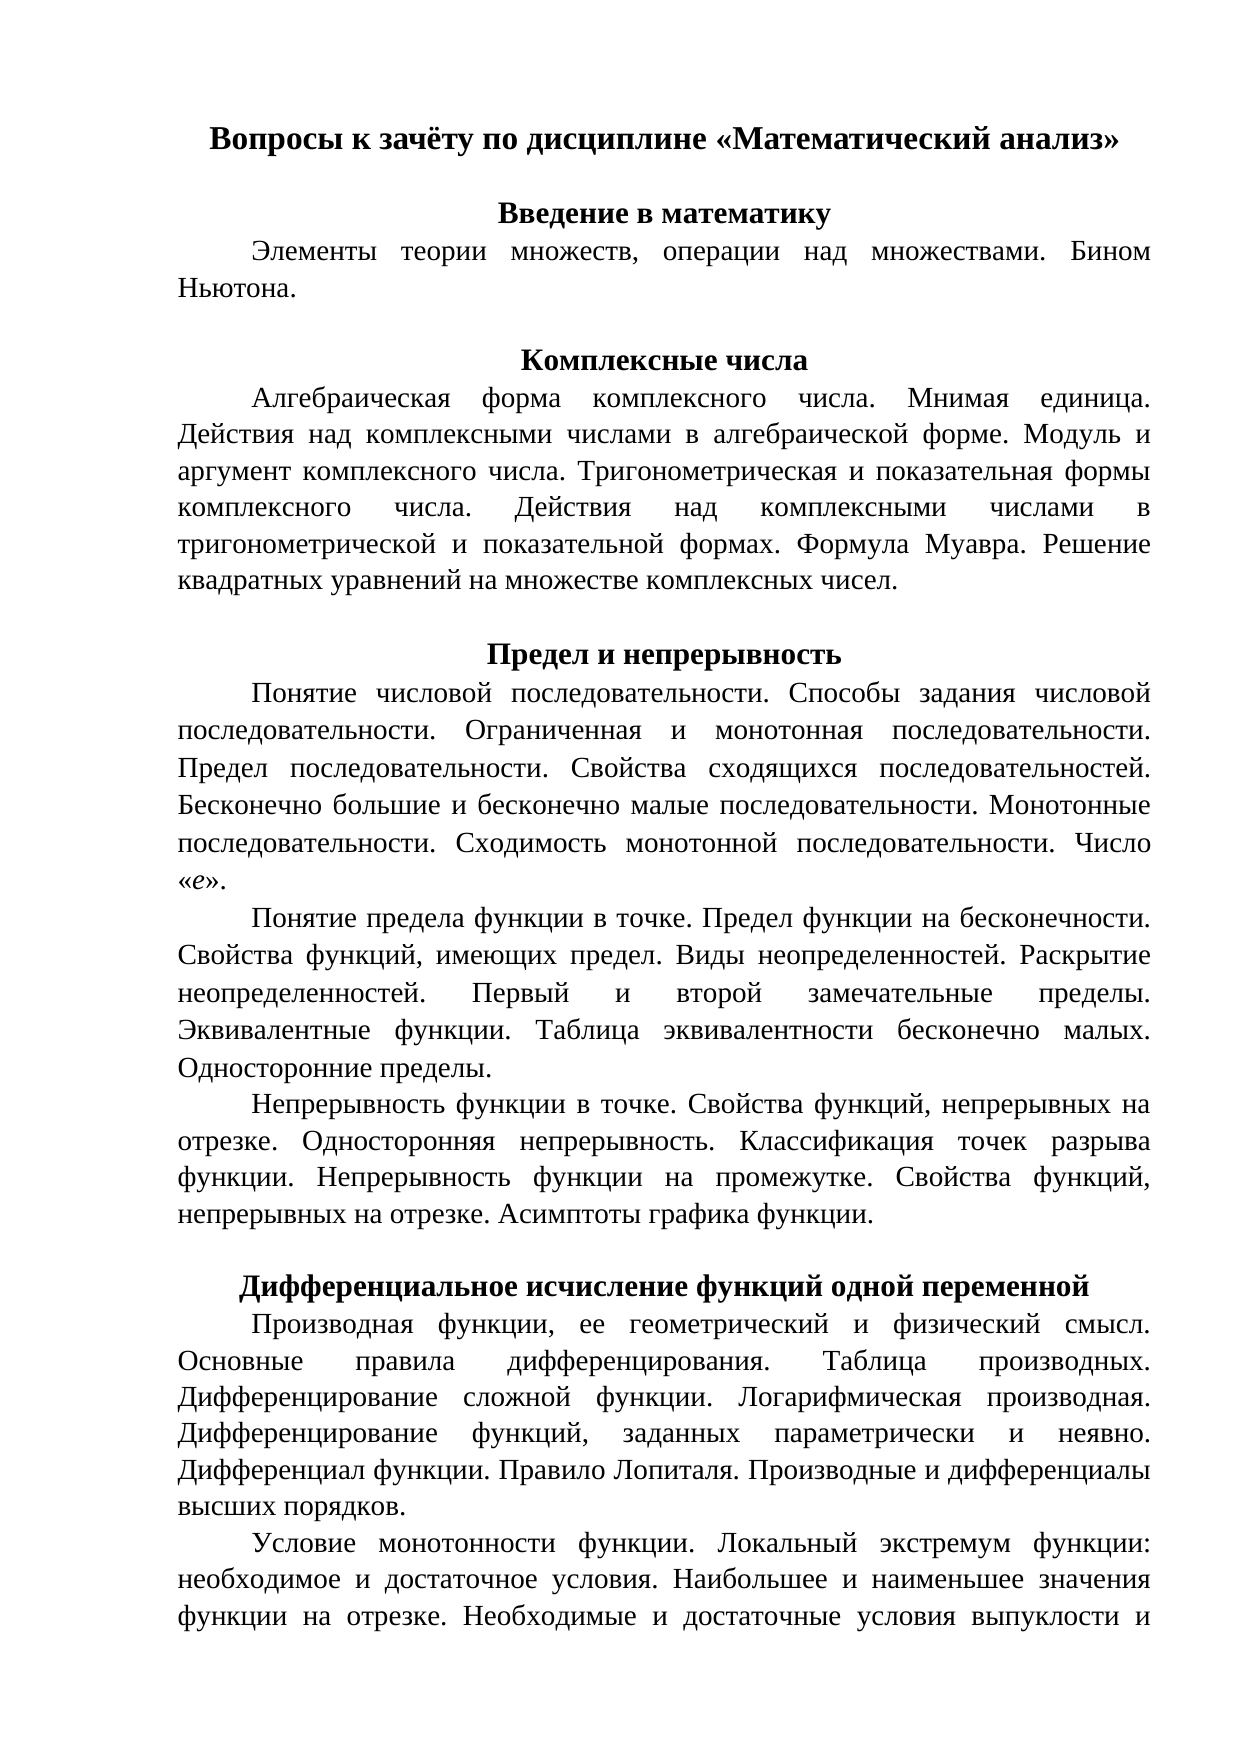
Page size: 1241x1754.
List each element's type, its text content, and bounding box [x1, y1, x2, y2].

text Дифференциальное исчисление функций одной переменной [177, 1267, 1152, 1303]
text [177, 1522, 1152, 1631]
text Введение в математику [177, 194, 1152, 230]
subtitle Вопросы к зачёту по дисциплине «Математический анализ» [177, 118, 1152, 156]
text Понятие числовой последовательности. Способы задания числовой последовательности. Ограниченная и монотонная последовательности. Предел последовательности. Свойства сходящихся последовательностей. Бесконечно большие и бесконечно малые последовательности. Монотонные последовательности. Сходимость монотонной последовательности. Число «е». [177, 671, 1152, 896]
text Алгебраическая форма комплексного числа. Мнимая единица. Действия над комплексными числами в алгебраической форме. Модуль и аргумент комплексного числа. Тригонометрическая и показательная формы комплексного числа. Действия над комплексными числами в тригонометрической и показательной формах. Формула Муавра. Решение квадратных уравнений на множестве комплексных чисел. [177, 377, 1152, 596]
text Предел и непрерывность [177, 633, 1152, 671]
text Производная функции, ее геометрический и физический смысл. Основные правила дифференцирования. Таблица производных. Дифференцирование сложной функции. Логарифмическая производная. Дифференцирование функций, заданных параметрически и неявно. Дифференциал функции. Правило Лопиталя. Производные и дифференциалы высших порядков. [177, 1303, 1152, 1522]
text Комплексные числа [177, 341, 1152, 377]
text Понятие предела функции в точке. Предел функции на бесконечности. Свойства функций, имеющих предел. Виды неопределенностей. Раскрытие неопределенностей. Первый и второй замечательные пределы. Эквивалентные функции. Таблица эквивалентности бесконечно малых. Односторонние пределы. [177, 896, 1152, 1083]
text Непрерывность функции в точке. Свойства функций, непрерывных на отрезке. Односторонняя непрерывность. Классификация точек разрыва функции. Непрерывность функции на промежутке. Свойства функций, непрерывных на отрезке. Асимптоты графика функции. [177, 1083, 1152, 1229]
text Элементы теории множеств, операции над множествами. Бином Ньютона. [177, 230, 1152, 303]
